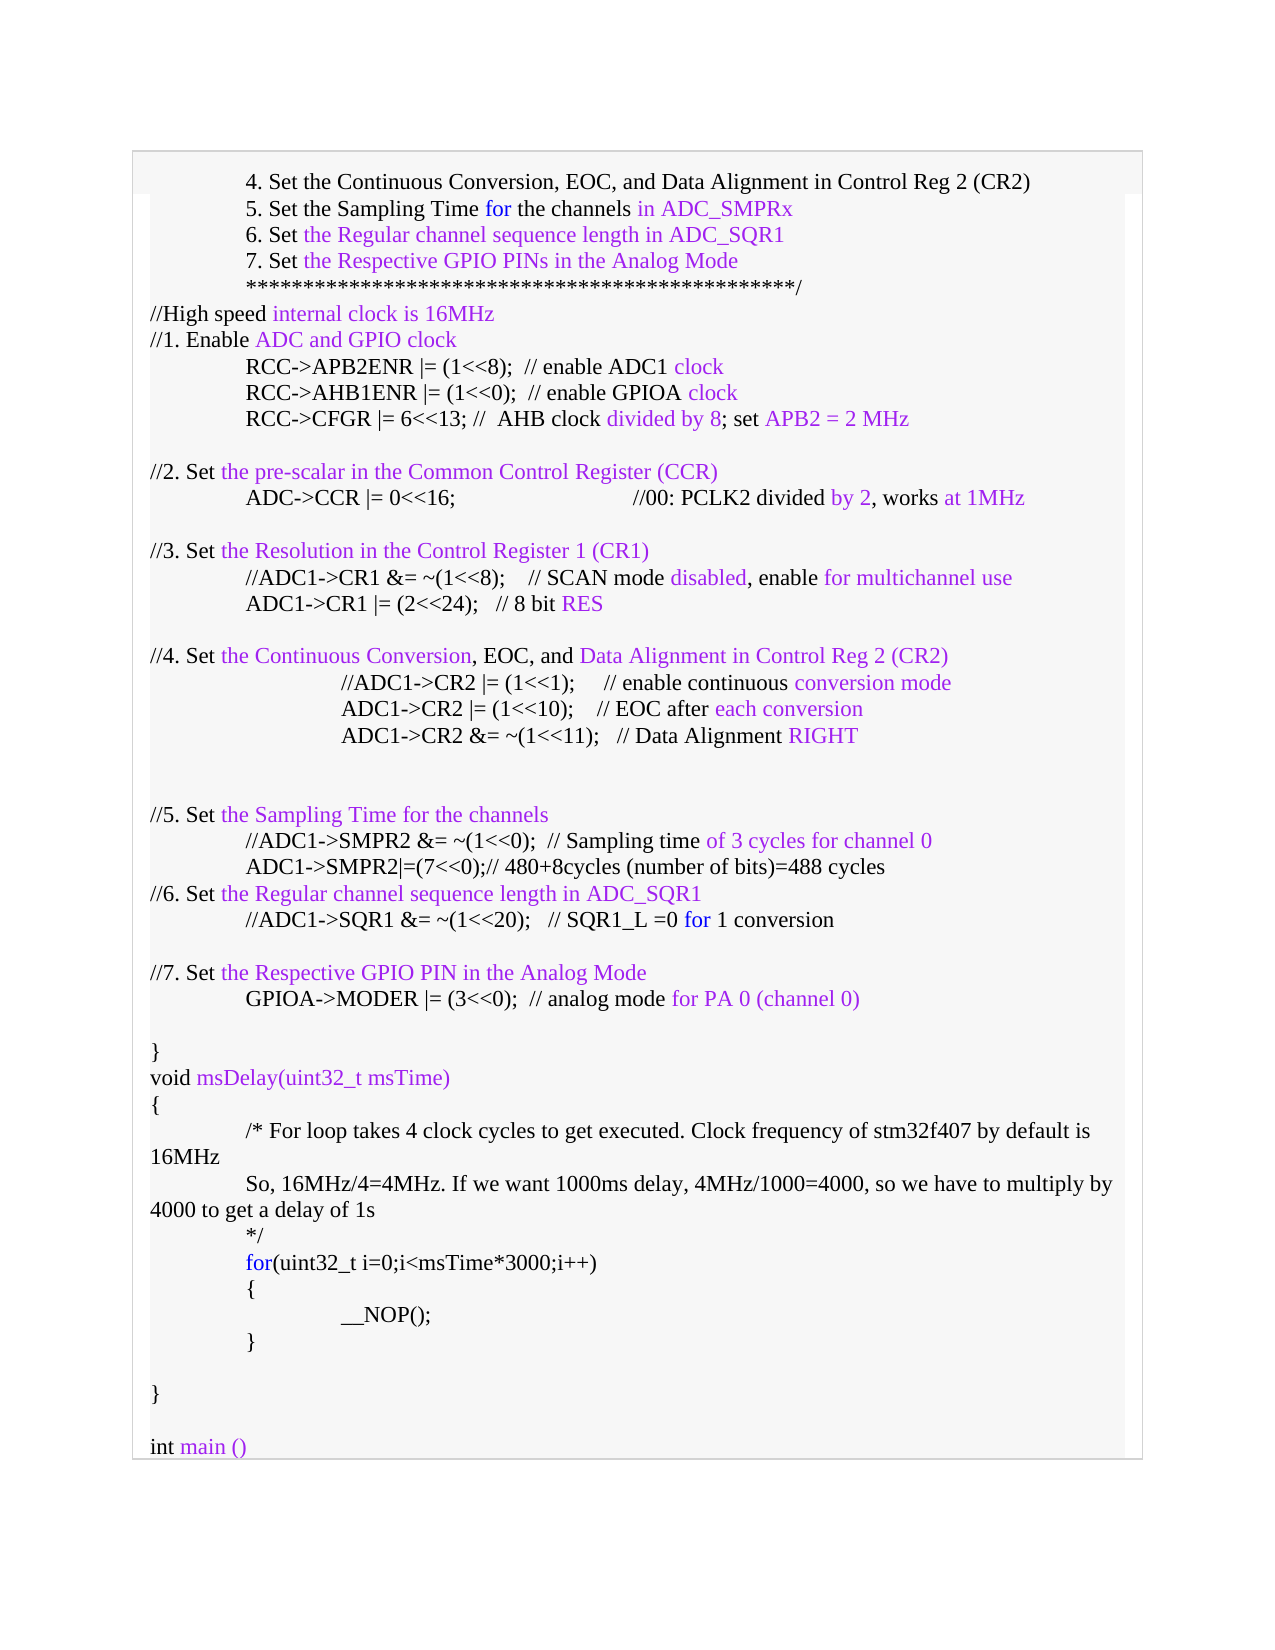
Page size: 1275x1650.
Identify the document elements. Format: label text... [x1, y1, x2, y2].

text //6. Set the Regular channel sequence length in ADC_SQR1 [150, 880, 1125, 906]
text } [150, 1038, 1125, 1064]
text void msDelay(uint32_t msTime) [150, 1064, 1125, 1091]
text //2. Set the pre-scalar in the Common Control Register (CCR) [150, 458, 1125, 484]
text ADC1->CR2 &= ~(1<<11); // Data Alignment RIGHT [150, 722, 1125, 748]
text for(uint32_t i=0;i<msTime*3000;i++) [150, 1249, 1125, 1275]
text //High speed internal clock is 16MHz [150, 300, 1125, 326]
text ADC->CCR |= 0<<16; //00: PCLK2 divided by 2, works at 1MHz [150, 484, 1125, 511]
text //3. Set the Resolution in the Control Register 1 (CR1) [150, 537, 1125, 563]
text RCC->APB2ENR |= (1<<8); // enable ADC1 clock [150, 353, 1125, 379]
text { [150, 1275, 1125, 1301]
text 6. Set the Regular channel sequence length in ADC_SQR1 [150, 221, 1125, 247]
text //4. Set the Continuous Conversion, EOC, and Data Alignment in Control Reg 2 (CR2) [150, 643, 1125, 669]
text */ [150, 1222, 1125, 1249]
text RCC->CFGR |= 6<<13; // AHB clock divided by 8; set APB2 = 2 MHz [150, 405, 1125, 432]
text __NOP(); [150, 1301, 1125, 1328]
text RCC->AHB1ENR |= (1<<0); // enable GPIOA clock [150, 379, 1125, 405]
text 4. Set the Continuous Conversion, EOC, and Data Alignment in Control Reg 2 (CR2) [133, 152, 1142, 194]
text //7. Set the Respective GPIO PIN in the Analog Mode [150, 959, 1125, 985]
text } [150, 1328, 1125, 1354]
text //ADC1->SMPR2 &= ~(1<<0); // Sampling time of 3 cycles for channel 0 [150, 827, 1125, 853]
text 5. Set the Sampling Time for the channels in ADC_SMPRx [150, 194, 1125, 221]
text So, 16MHz/4=4MHz. If we want 1000ms delay, 4MHz/1000=4000, so we have to multiply by 4000 to get a delay of 1s [150, 1170, 1125, 1222]
text ADC1->SMPR2|=(7<<0);// 480+8cycles (number of bits)=488 cycles [150, 853, 1125, 880]
text ************************************************/ [150, 274, 1125, 300]
text //5. Set the Sampling Time for the channels [150, 801, 1125, 827]
text { [150, 1091, 1125, 1117]
text } [150, 1381, 1125, 1407]
text GPIOA->MODER |= (3<<0); // analog mode for PA 0 (channel 0) [150, 985, 1125, 1012]
text //ADC1->SQR1 &= ~(1<<20); // SQR1_L =0 for 1 conversion [150, 906, 1125, 932]
text 7. Set the Respective GPIO PINs in the Analog Mode [150, 247, 1125, 274]
text int main () [150, 1433, 1125, 1458]
text //ADC1->CR2 |= (1<<1); // enable continuous conversion mode [150, 669, 1125, 695]
text ADC1->CR1 |= (2<<24); // 8 bit RES [150, 590, 1125, 616]
text //1. Enable ADC and GPIO clock [150, 326, 1125, 353]
text /* For loop takes 4 clock cycles to get executed. Clock frequency of stm32f407 by default is 16MHz [150, 1117, 1125, 1170]
text ADC1->CR2 |= (1<<10); // EOC after each conversion [150, 695, 1125, 722]
text //ADC1->CR1 &= ~(1<<8); // SCAN mode disabled, enable for multichannel use [150, 563, 1125, 590]
